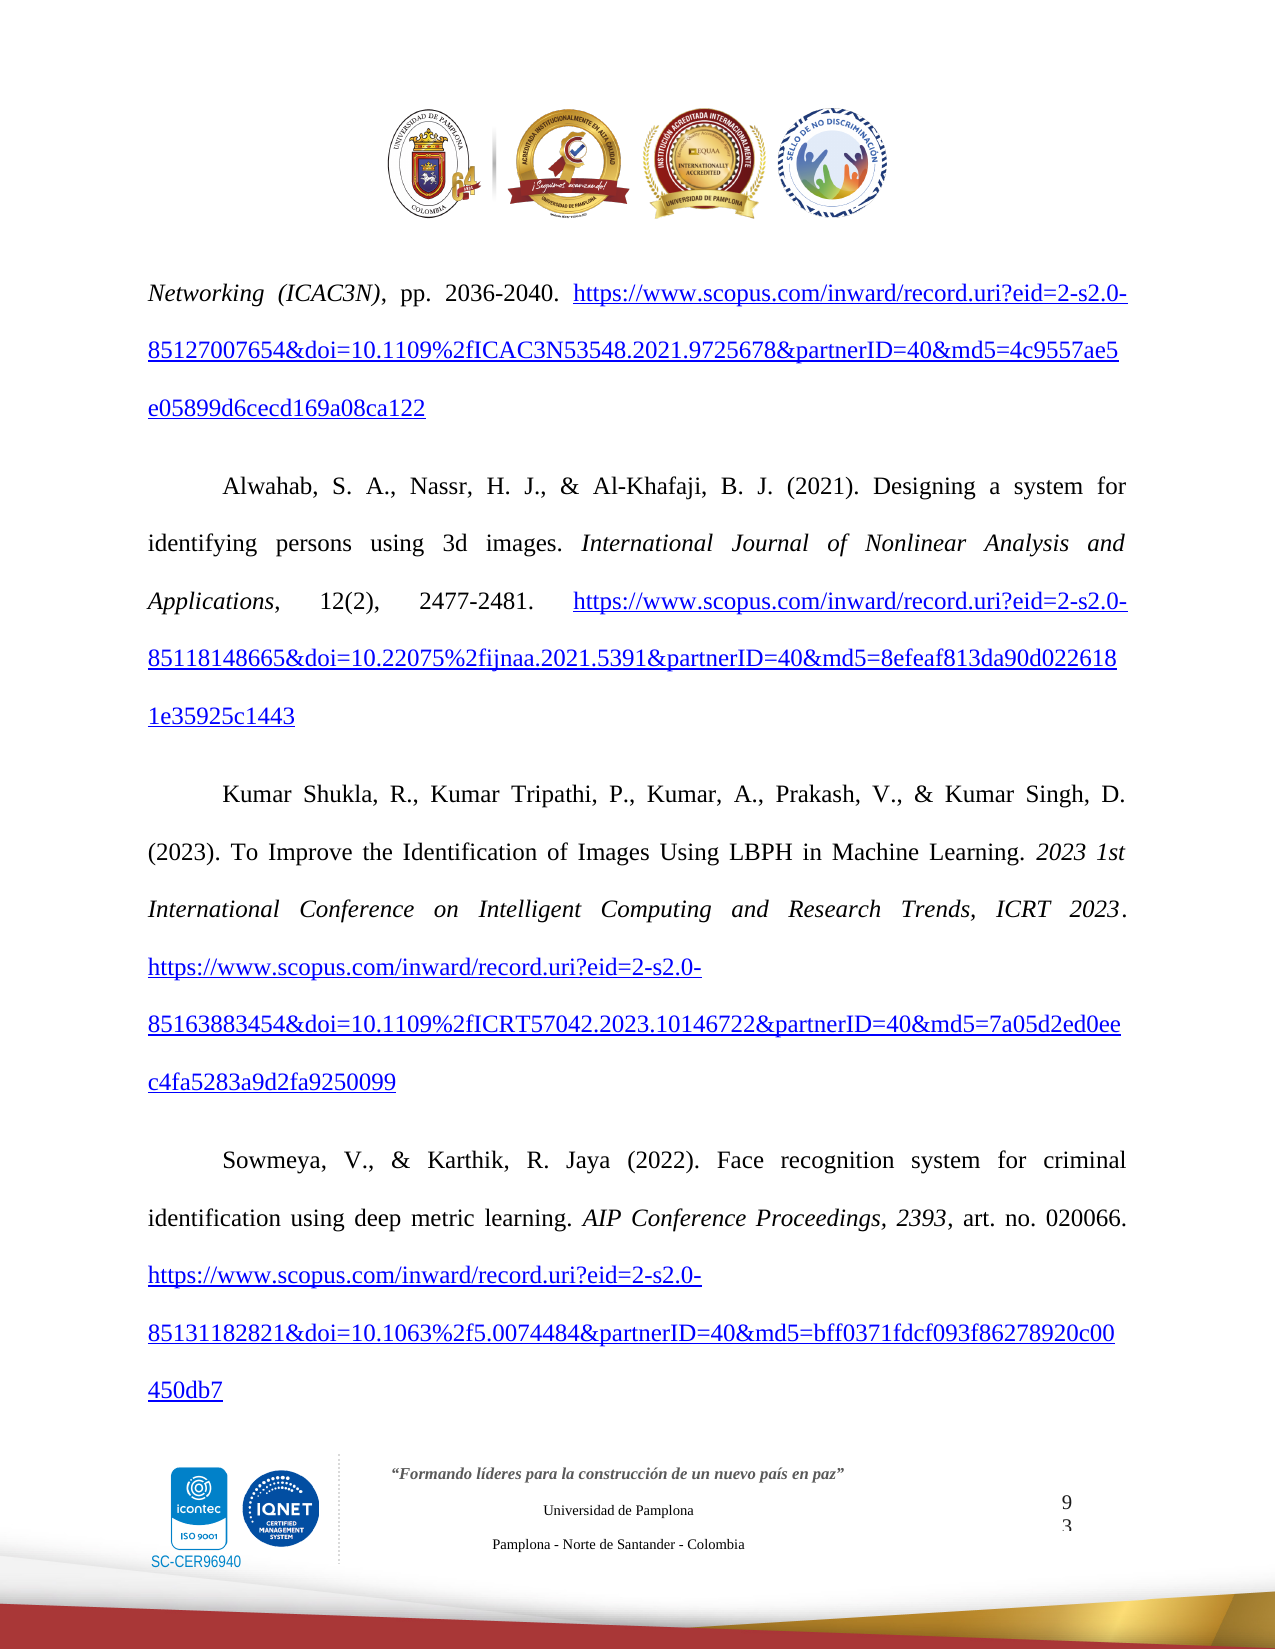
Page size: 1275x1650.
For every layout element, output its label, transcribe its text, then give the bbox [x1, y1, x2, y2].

text Alwahab, S. A., Nassr, H. J., & Al-Khafaji, B. J. (2021). Designing a system for identifying persons using 3d images. International Journal of Nonlinear Analysis and Applications, 12(2), 2477-2481. https://www.scopus.com/inward/record.uri?eid=2-s2.0-85118148665&doi=10.22075%2fijnaa.2021.5391&partnerID=40&md5=8efeaf813da90d0226181e35925c1443 [148, 471, 1127, 730]
picture [383, 98, 892, 229]
text Kumar Shukla, R., Kumar Tripathi, P., Kumar, A., Prakash, V., & Kumar Singh, D. (2023). To Improve the Identification of Images Using LBPH in Machine Learning. 2023 1st International Conference on Intelligent Computing and Research Trends, ICRT 2023. https://www.scopus.com/inward/record.uri?eid=2-s2.0-85163883454&doi=10.1109%2fICRT57042.2023.10146722&partnerID=40&md5=7a05d2ed0eec4fa5283a9d2fa9250099 [148, 779, 1127, 1096]
text Sowmeya, V., & Karthik, R. Jaya (2022). Face recognition system for criminal identification using deep metric learning. AIP Conference Proceedings, 2393, art. no. 020066. https://www.scopus.com/inward/record.uri?eid=2-s2.0-85131182821&doi=10.1063%2f5.0074484&partnerID=40&md5=bff0371fdcf093f86278920c00450db7 [148, 1145, 1127, 1404]
picture [0, 1464, 1275, 1649]
